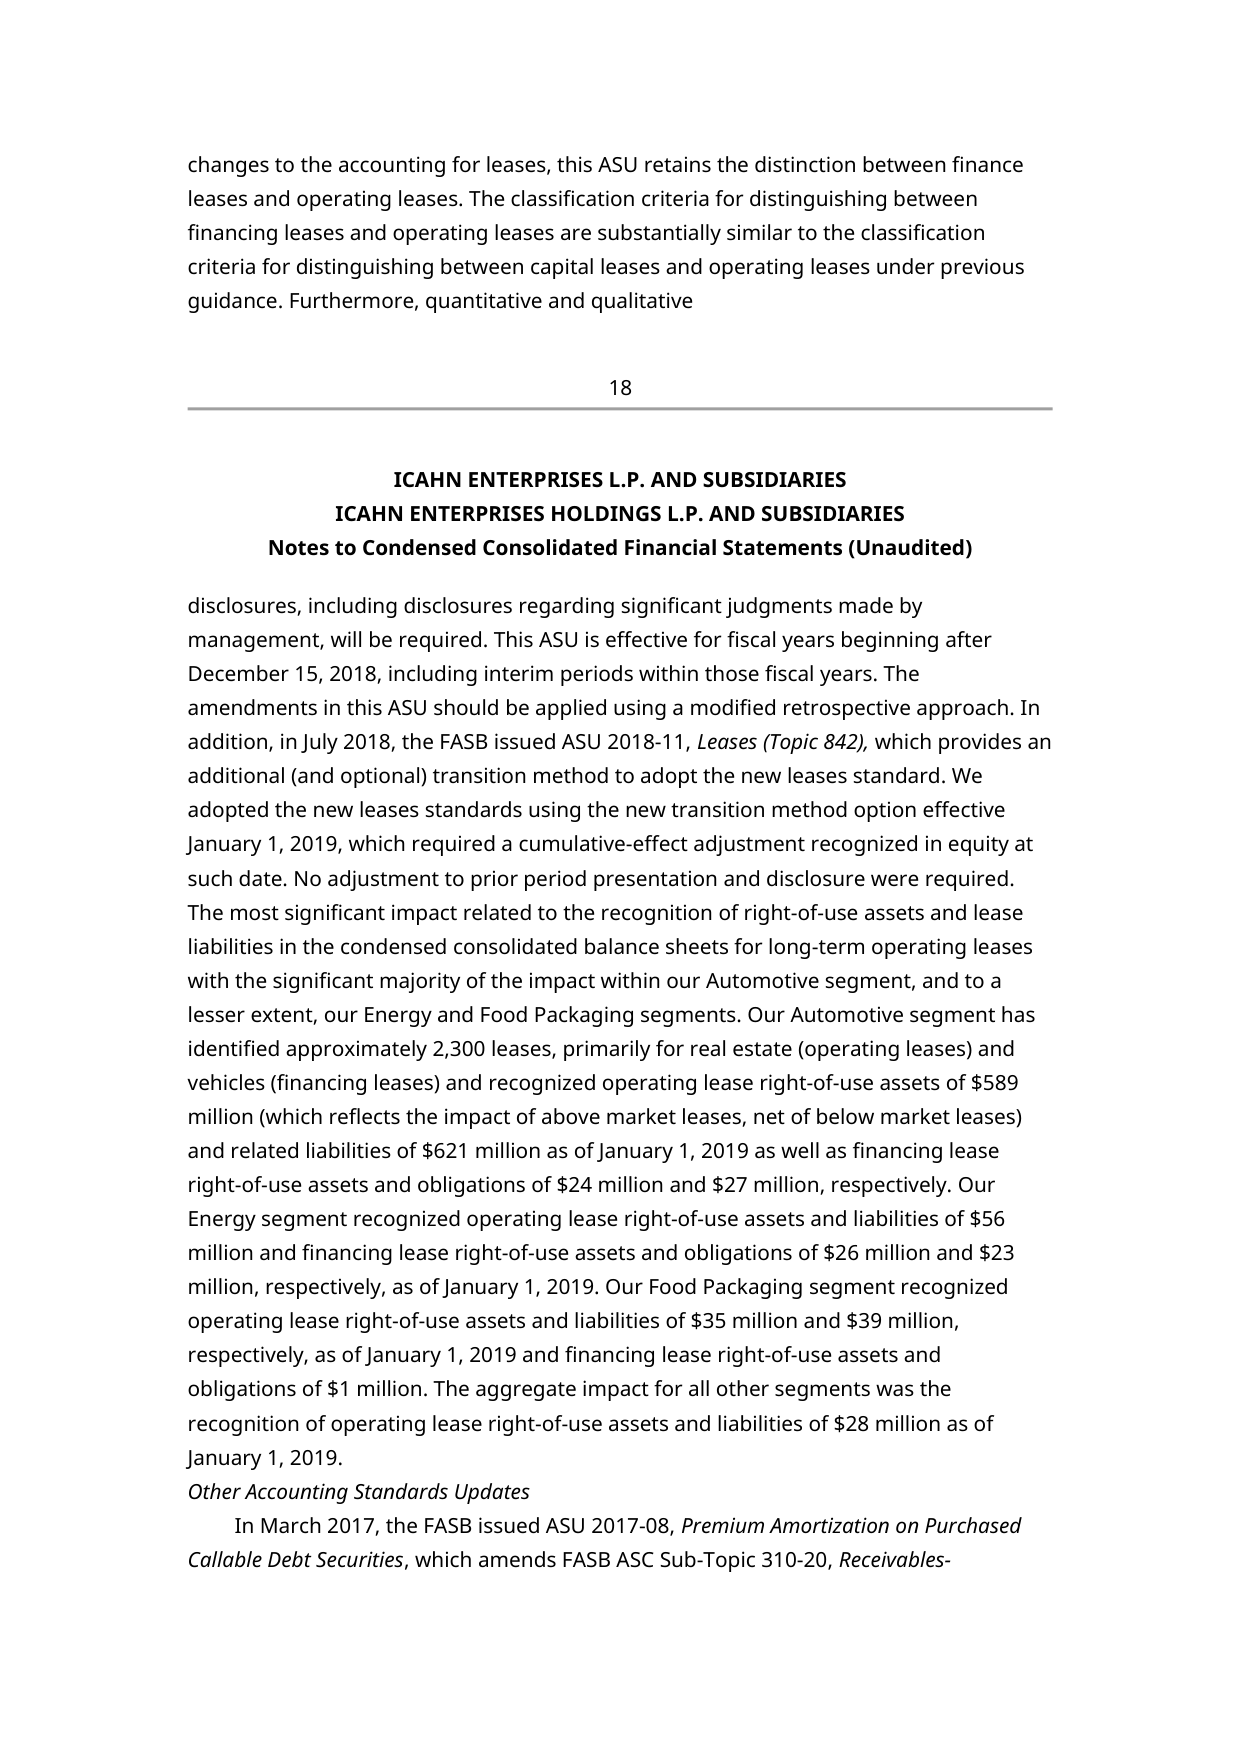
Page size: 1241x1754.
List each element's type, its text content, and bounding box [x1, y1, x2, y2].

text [187, 1511, 1053, 1573]
text Notes to Condensed Consolidated Financial Statements (Unaudited) [187, 533, 1053, 561]
text 18 [187, 373, 1053, 402]
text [187, 150, 1053, 315]
text ICAHN ENTERPRISES L.P. AND SUBSIDIARIES [187, 465, 1053, 493]
text disclosures, including disclosures regarding significant judgments made by management, will be required. This ASU is effective for fiscal years beginning after December 15, 2018, including interim periods within those fiscal years. The amendments in this ASU should be applied using a modified retrospective approach. In addition, in July 2018, the FASB issued ASU 2018-11, Leases (Topic 842), which provides an additional (and optional) transition method to adopt the new leases standard. We adopted the new leases standards using the new transition method option effective January 1, 2019, which required a cumulative-effect adjustment recognized in equity at such date. No adjustment to prior period presentation and disclosure were required. The most significant impact related to the recognition of right-of-use assets and lease liabilities in the condensed consolidated balance sheets for long-term operating leases with the significant majority of the impact within our Automotive segment, and to a lesser extent, our Energy and Food Packaging segments. Our Automotive segment has identified approximately 2,300 leases, primarily for real estate (operating leases) and vehicles (financing leases) and recognized operating lease right-of-use assets of $589 million (which reflects the impact of above market leases, net of below market leases) and related liabilities of $621 million as of January 1, 2019 as well as financing lease right-of-use assets and obligations of $24 million and $27 million, respectively. Our Energy segment recognized operating lease right-of-use assets and liabilities of $56 million and financing lease right-of-use assets and obligations of $26 million and $23 million, respectively, as of January 1, 2019. Our Food Packaging segment recognized operating lease right-of-use assets and liabilities of $35 million and $39 million, respectively, as of January 1, 2019 and financing lease right-of-use assets and obligations of $1 million. The aggregate impact for all other segments was the recognition of operating lease right-of-use assets and liabilities of $28 million as of January 1, 2019. [187, 591, 1053, 1471]
text ICAHN ENTERPRISES HOLDINGS L.P. AND SUBSIDIARIES [187, 499, 1053, 527]
text Other Accounting Standards Updates [187, 1477, 1053, 1505]
